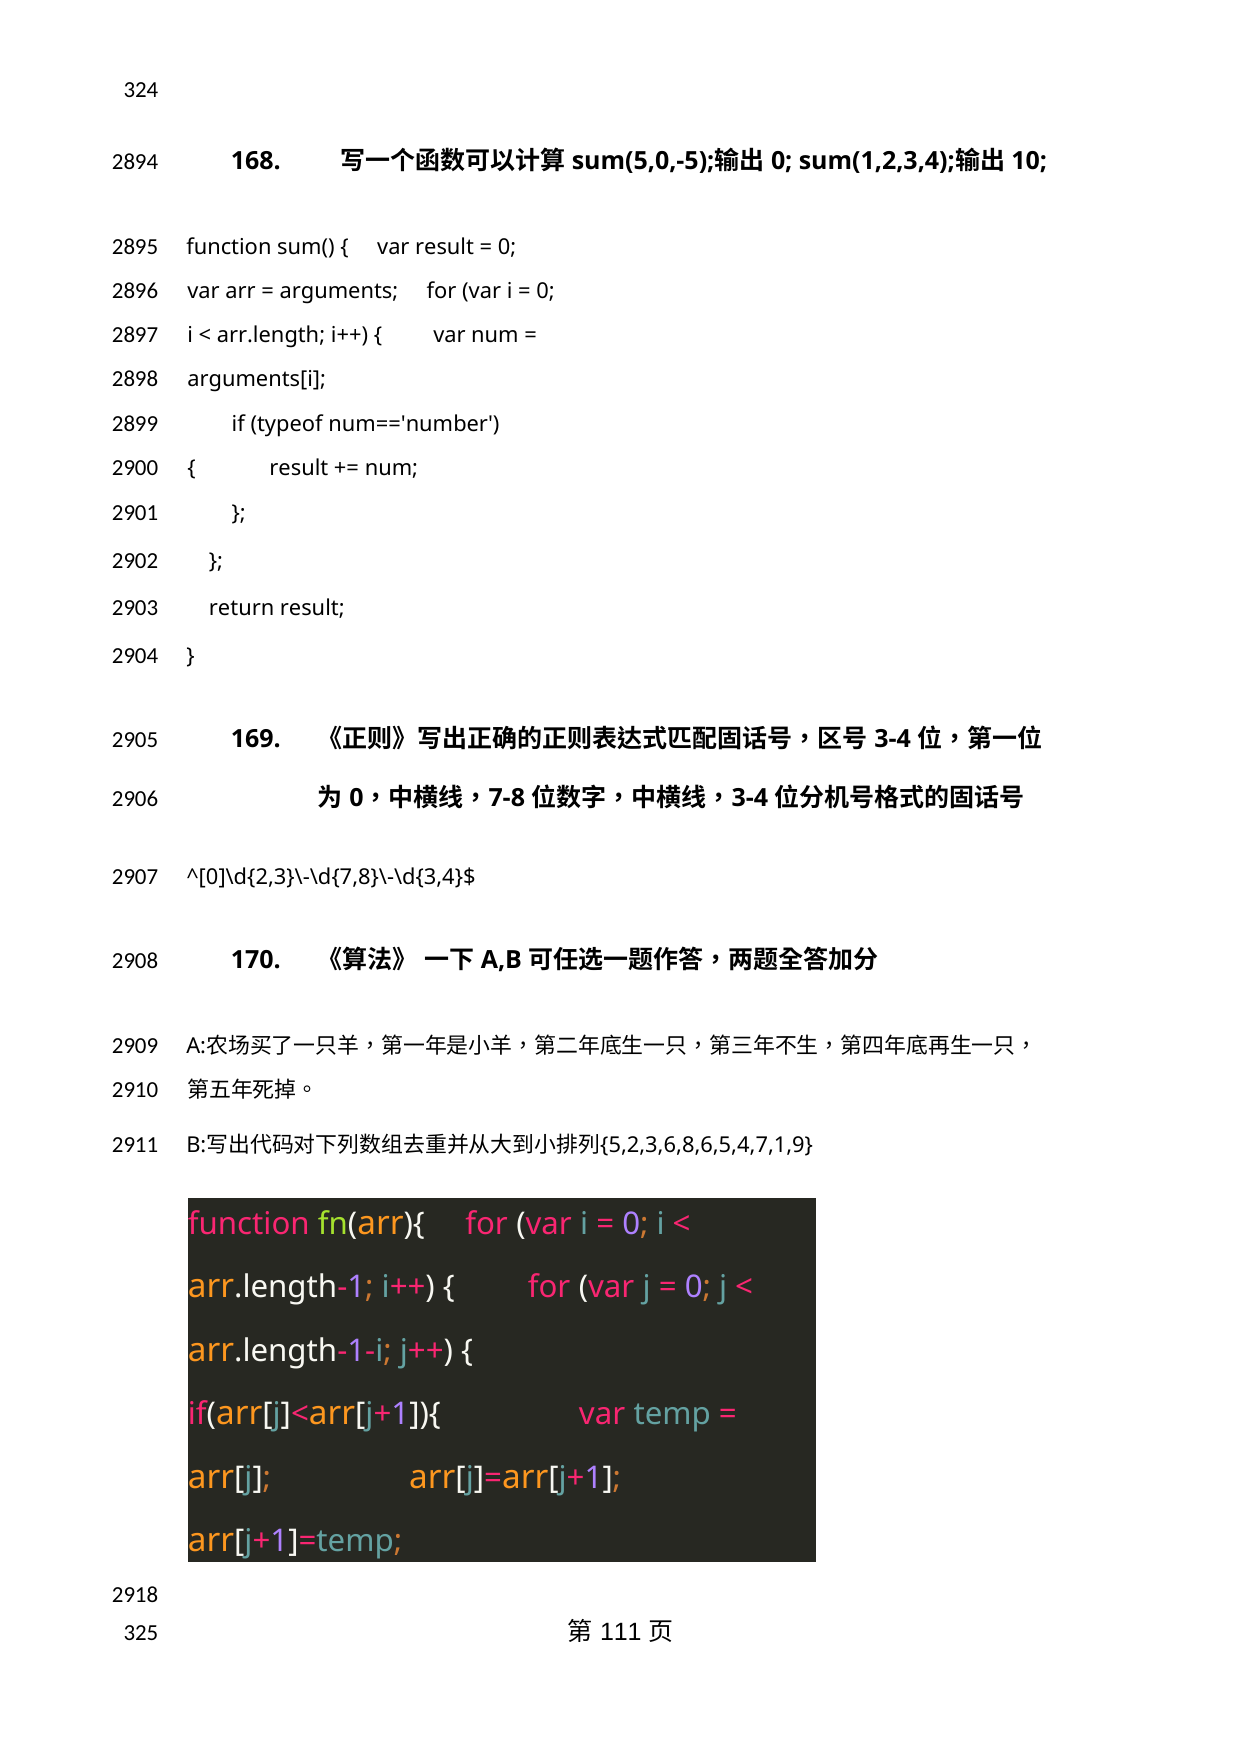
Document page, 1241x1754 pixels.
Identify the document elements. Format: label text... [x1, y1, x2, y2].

text function fn(arr){ for (var i = 0; i < arr.length-1; i++) { for (var j = 0; j < arr.length-1-i; j++) { if(arr[j]<arr[j+1]){ var temp = arr[j]; arr[j]=arr[j+1]; arr[j+1]=temp; [188, 1198, 816, 1562]
text function sum() { var result = 0; var arr = arguments; for (var i = 0; i < arr.length; i++) { var num = arguments[i]; [186, 231, 561, 393]
text B:写出代码对下列数组去重并从大到小排列{5,2,3,6,8,6,5,4,7,1,9} [186, 1129, 1054, 1159]
text }; [186, 545, 1054, 574]
text return result; [186, 592, 1054, 622]
text }; [186, 497, 1054, 527]
text A:农场买了一只羊，第一年是小羊，第二年底生一只，第三年不生，第四年底再生一只，第五年死掉。 [186, 1030, 1054, 1104]
subtitle 168. 写一个函数可以计算 sum(5,0,-5);输出 0; sum(1,2,3,4);输出 10; [188, 143, 1054, 177]
text ^[0]\d{2,3}\-\d{7,8}\-\d{3,4}$ [186, 861, 1054, 891]
list 《正则》写出正确的正则表达式匹配固话号，区号 3-4 位，第一位为 0，中横线，7-8 位数字，中横线，3-4 位分机号格式的固话号 [231, 721, 1054, 813]
text } [186, 640, 1054, 670]
list 《算法》 一下 A,B 可任选一题作答，两题全答加分 [231, 942, 1054, 976]
text if (typeof num=='number') { result += num; [186, 408, 600, 482]
